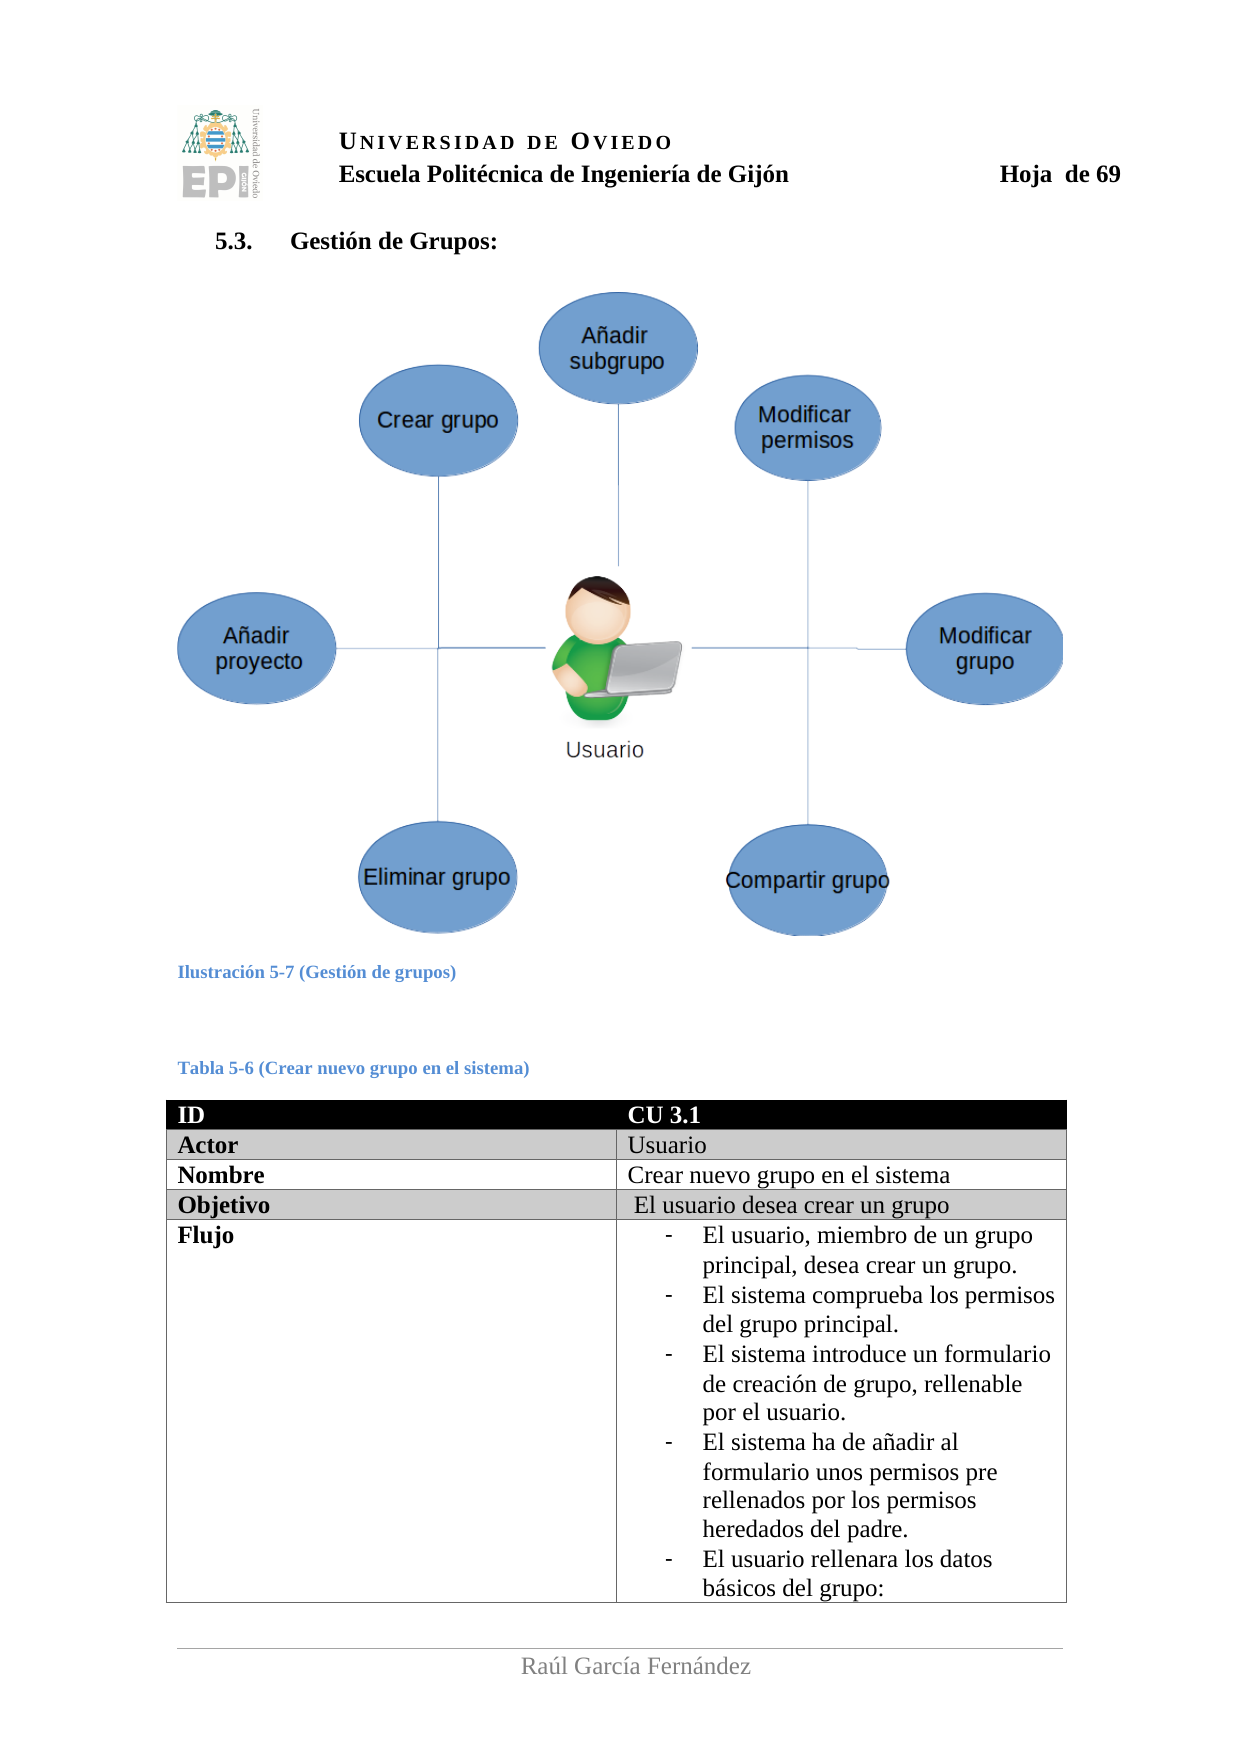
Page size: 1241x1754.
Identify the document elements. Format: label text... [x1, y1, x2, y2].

picture [177, 105, 264, 201]
text Tabla 5-6 (Crear nuevo grupo en el sistema) [177, 1057, 1063, 1079]
table_cell Flujo [167, 1220, 616, 1602]
table_header ID [167, 1101, 616, 1129]
table_cell Usuario [617, 1130, 1066, 1159]
table_cell El usuario desea crear un grupo [617, 1190, 1066, 1219]
subtitle Gestión de Grupos: [215, 226, 1063, 255]
text Ilustración 5-3 (Gestión de grupos) [177, 961, 1063, 982]
table_cell Actor [167, 1130, 616, 1159]
table_header CU 3.1 [617, 1101, 1066, 1129]
table_cell Crear nuevo grupo en el sistema [617, 1160, 1066, 1189]
table_cell Nombre [167, 1160, 616, 1189]
table_cell Objetivo [167, 1190, 616, 1219]
picture [177, 292, 1063, 936]
